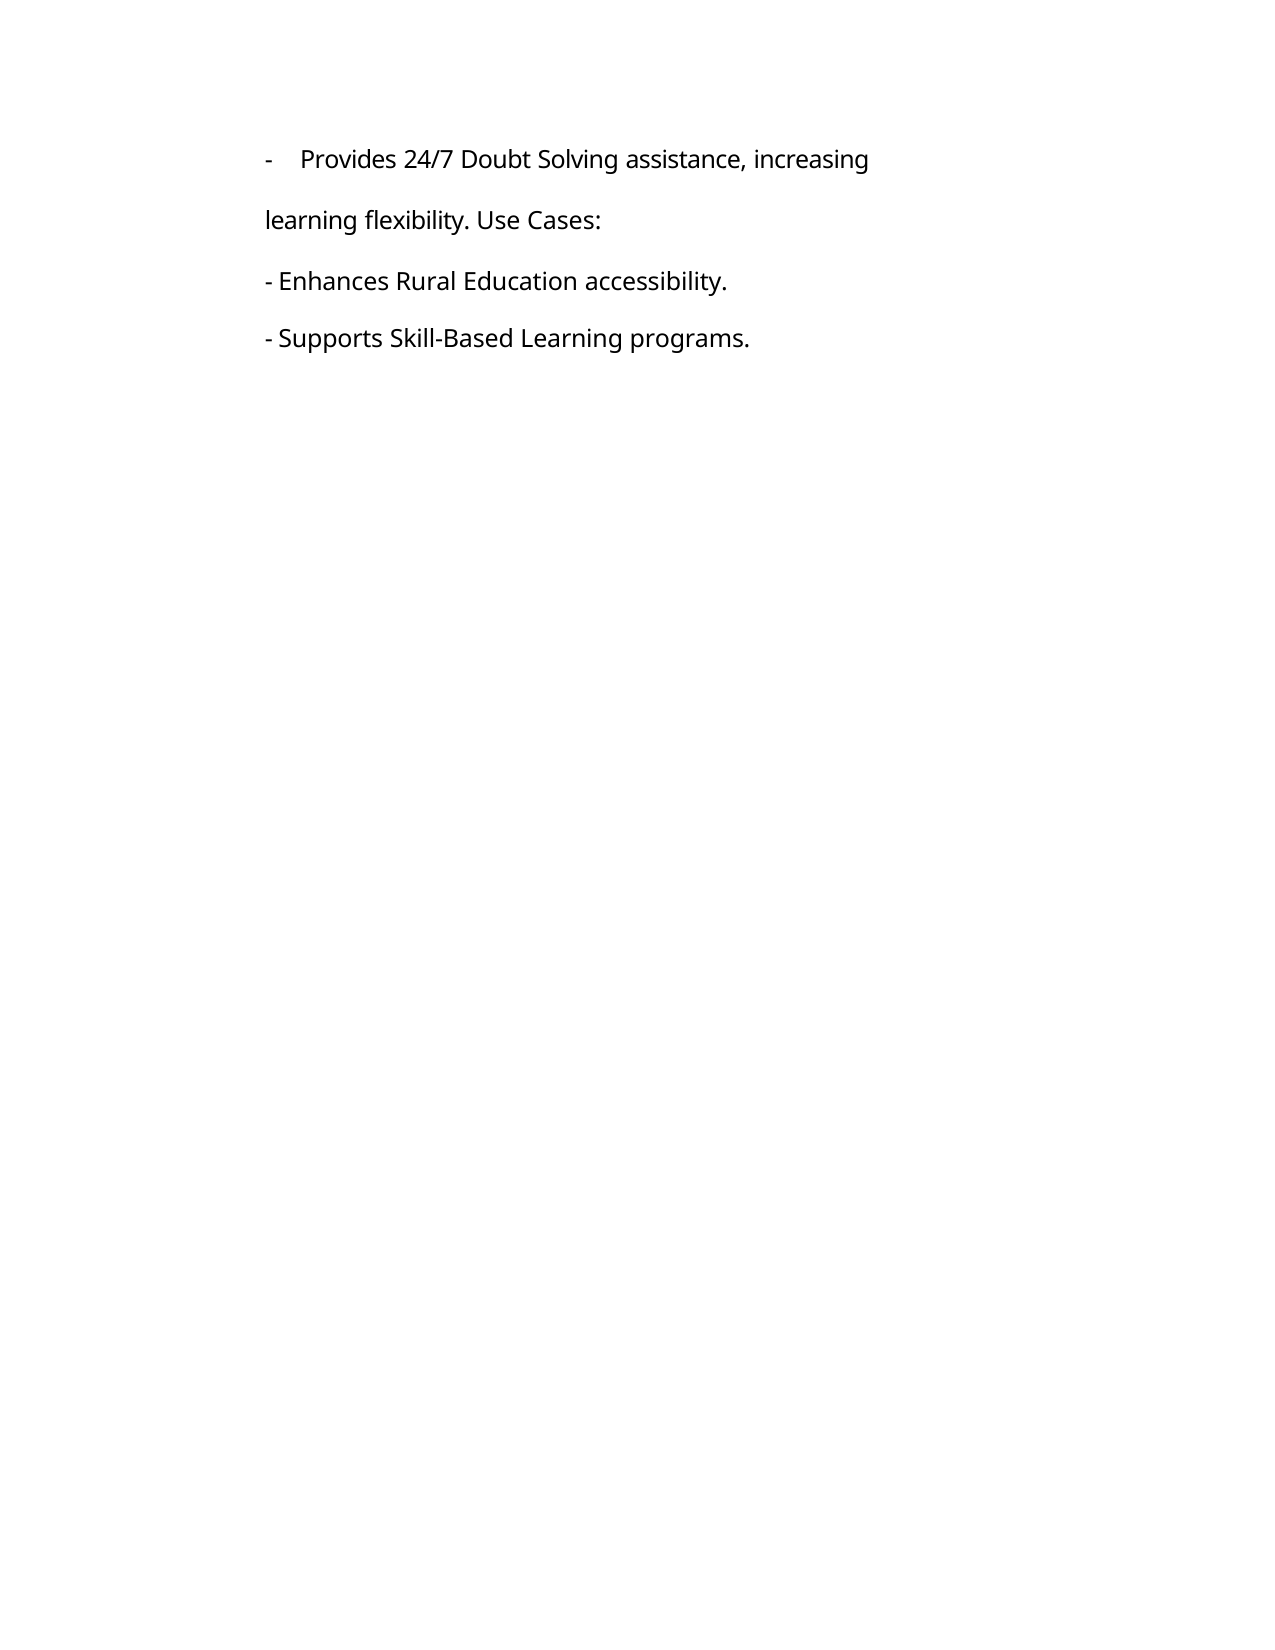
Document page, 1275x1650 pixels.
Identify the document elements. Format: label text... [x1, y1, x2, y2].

list Provides 24/7 Doubt Solving assistance, increasing learning flexibility. Use Cases: [264, 142, 906, 236]
list Enhances Rural Education accessibility. [264, 263, 1125, 297]
list Supports Skill-Based Learning programs. [264, 320, 1125, 354]
